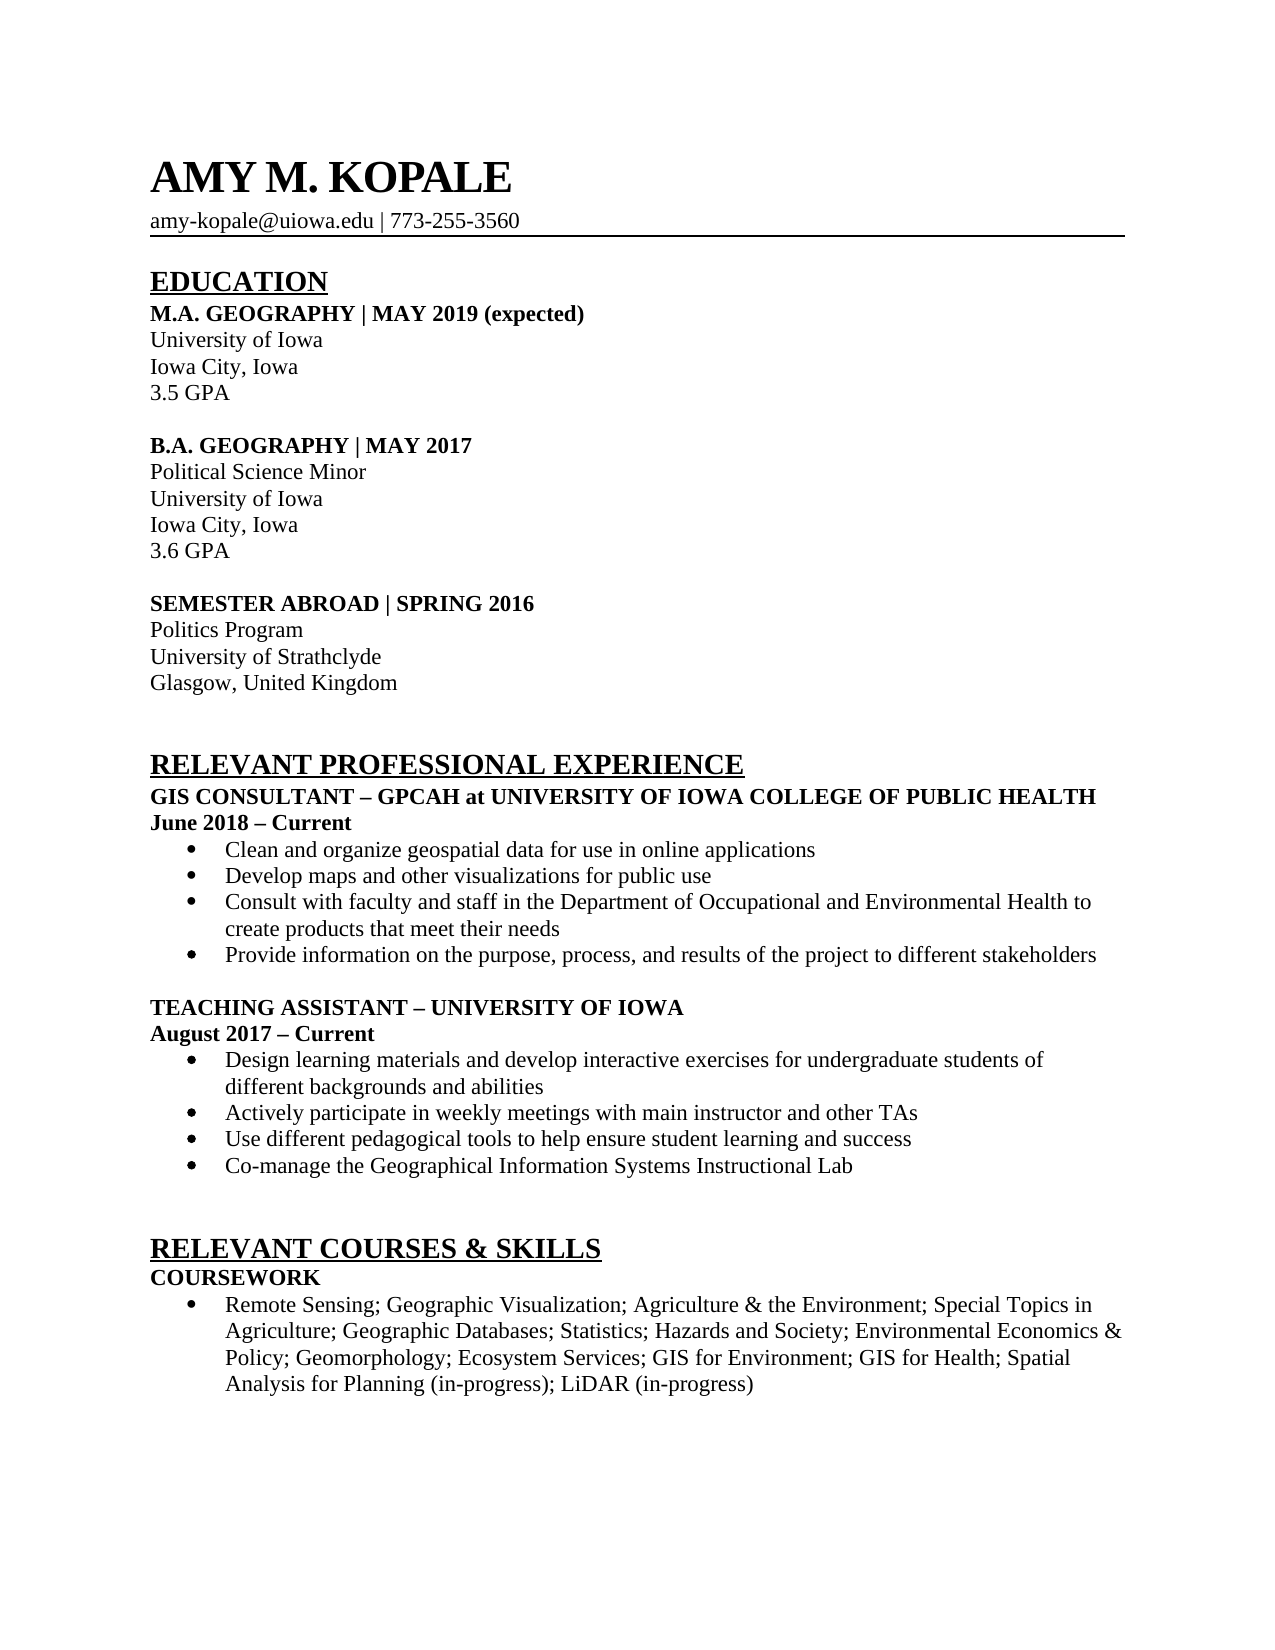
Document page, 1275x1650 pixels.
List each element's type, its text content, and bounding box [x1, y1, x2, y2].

text Iowa City, Iowa [150, 353, 1125, 379]
text B.A. GEOGRAPHY | MAY 2017 [150, 432, 1125, 458]
list Use different pedagogical tools to help ensure student learning and success [187, 1126, 1125, 1152]
list Actively participate in weekly meetings with main instructor and other TAs [187, 1099, 1125, 1126]
text Politics Program [150, 616, 1125, 643]
text COURSEWORK [150, 1264, 1125, 1291]
text 3.5 GPA [150, 379, 1125, 406]
list Develop maps and other visualizations for public use [187, 862, 1125, 888]
text TEACHING ASSISTANT – UNIVERSITY OF IOWA [150, 994, 1125, 1020]
list Provide information on the purpose, process, and results of the project to different stakeholders [187, 941, 1125, 967]
text June 2018 – Current [150, 809, 1125, 836]
title AMY M. KOPALE [150, 150, 1125, 203]
list Remote Sensing; Geographic Visualization; Agriculture & the Environment; Special Topics in Agriculture; Geographic Databases; Statistics; Hazards and Society; Environmental Economics & Policy; Geomorphology; Ecosystem Services; GIS for Environment; GIS for Health; Spatial Analysis for Planning (in-progress); LiDAR (in-progress) [187, 1291, 1125, 1396]
list Design learning materials and develop interactive exercises for undergraduate students of different backgrounds and abilities [187, 1046, 1125, 1099]
text Political Science Minor [150, 458, 1125, 484]
text University of Strathclyde [150, 643, 1125, 669]
text M.A. GEOGRAPHY | MAY 2019 (expected) [150, 300, 1125, 326]
text University of Iowa [150, 326, 1125, 353]
text Iowa City, Iowa [150, 511, 1125, 537]
subtitle amy-kopale@uiowa.edu | 773-255-3560 [150, 207, 1125, 235]
text University of Iowa [150, 484, 1125, 511]
list Consult with faculty and staff in the Department of Occupational and Environmental Health to create products that meet their needs [187, 888, 1125, 941]
text GIS CONSULTANT – GPCAH at UNIVERSITY OF IOWA COLLEGE OF PUBLIC HEALTH [150, 783, 1125, 809]
text RELEVANT COURSES & SKILLS [150, 1231, 1125, 1264]
text SEMESTER ABROAD | SPRING 2016 [150, 590, 1125, 616]
subtitle EDUCATION [150, 264, 1125, 297]
list Clean and organize geospatial data for use in online applications [187, 836, 1125, 862]
text Glasgow, United Kingdom [150, 669, 1125, 695]
text 3.6 GPA [150, 537, 1125, 564]
list Co-manage the Geographical Information Systems Instructional Lab [187, 1152, 1125, 1178]
subtitle RELEVANT PROFESSIONAL EXPERIENCE [150, 747, 1125, 780]
text August 2017 – Current [150, 1020, 1125, 1046]
